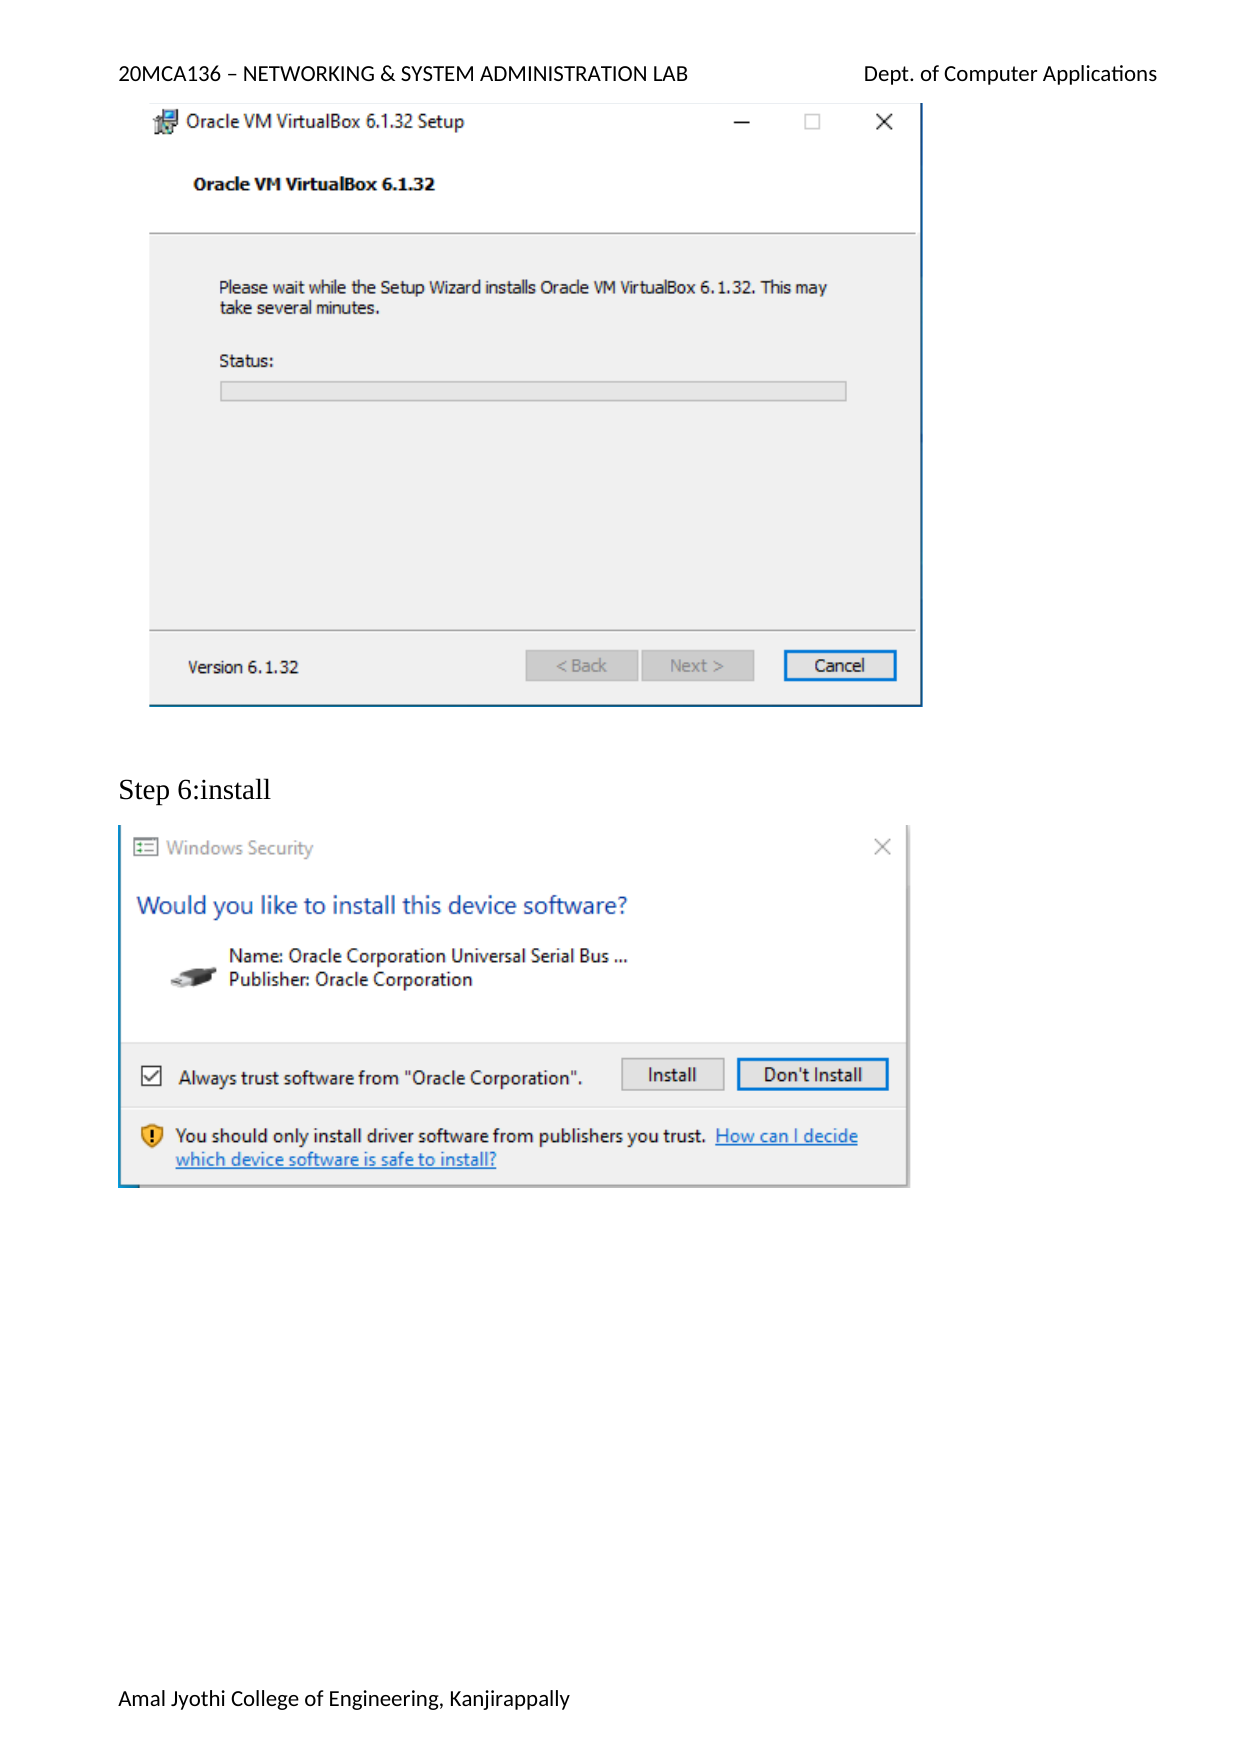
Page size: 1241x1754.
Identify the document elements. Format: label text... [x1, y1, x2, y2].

picture [120, 825, 911, 1188]
text Step 6:install [118, 772, 1167, 806]
picture [149, 103, 923, 707]
